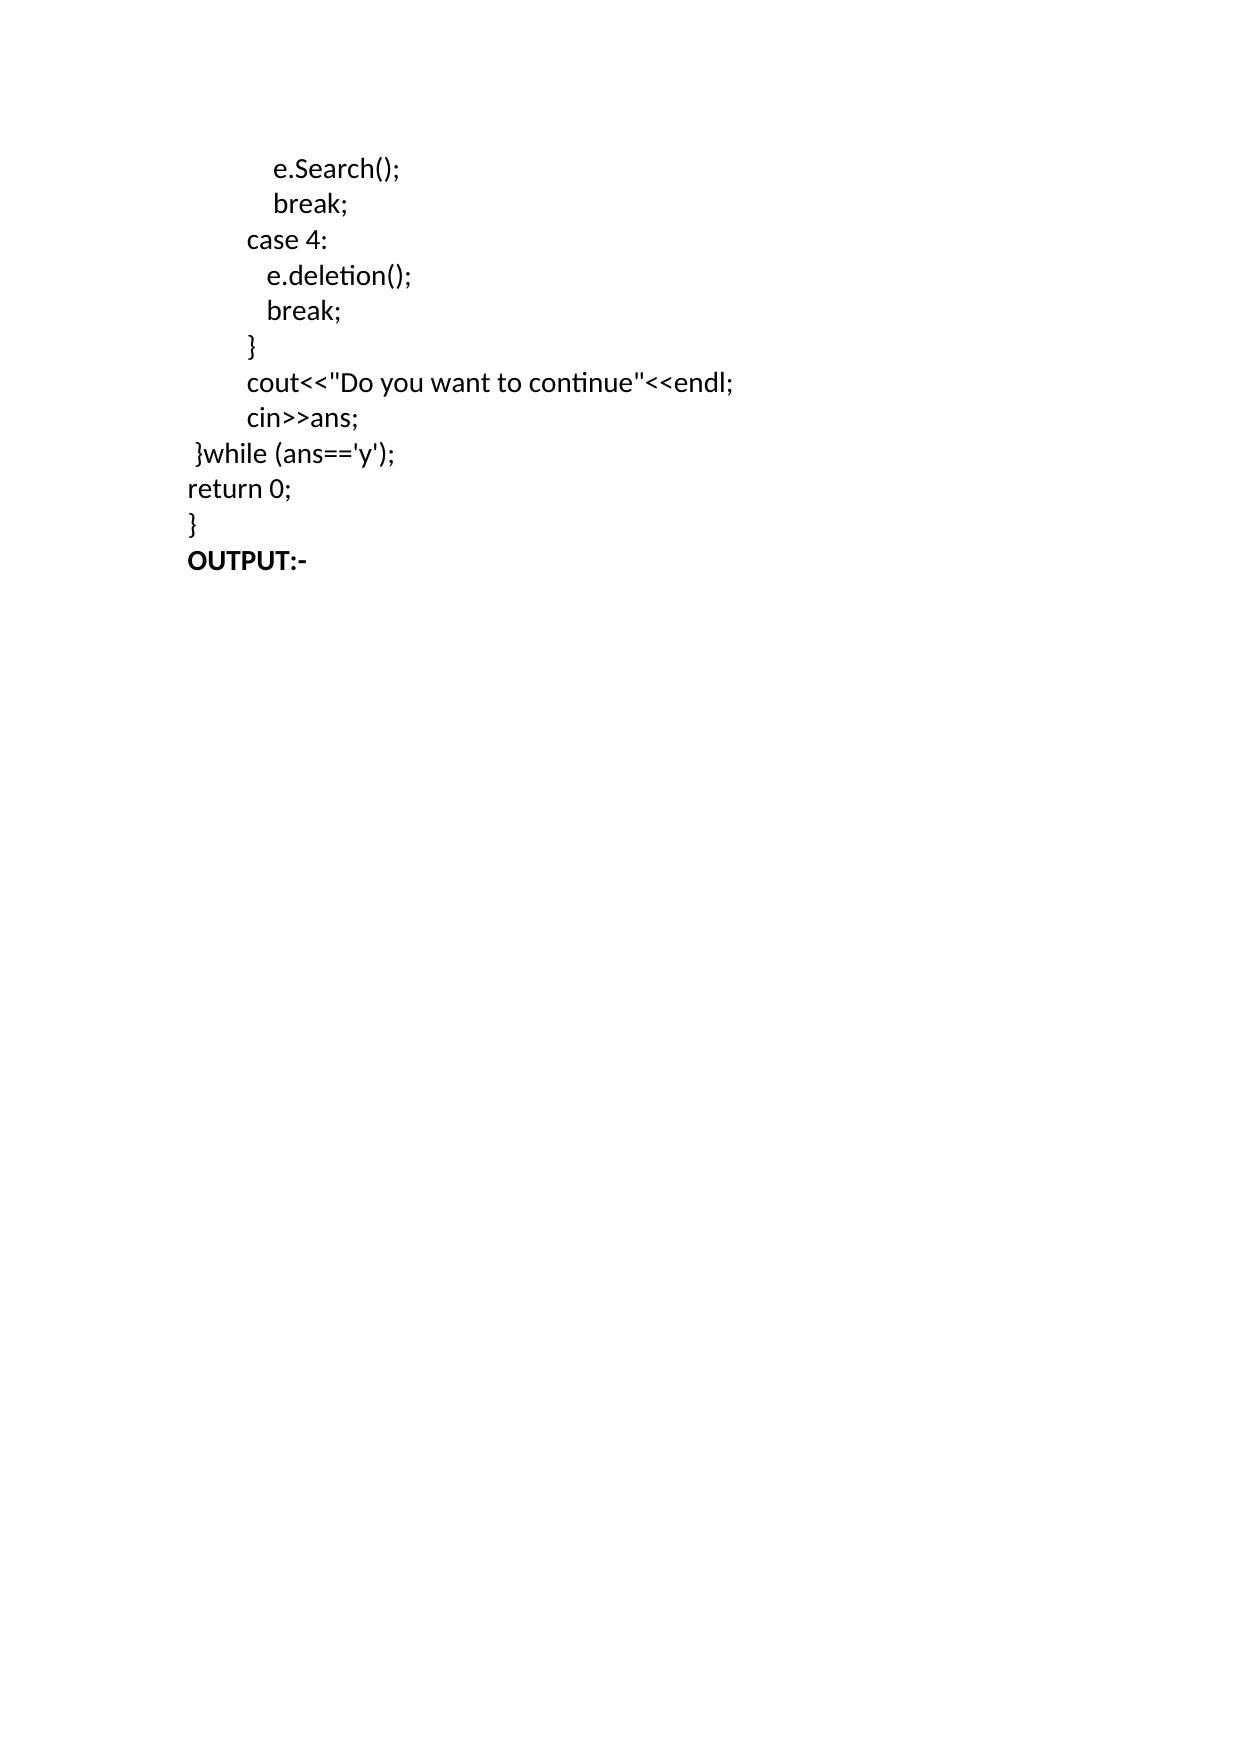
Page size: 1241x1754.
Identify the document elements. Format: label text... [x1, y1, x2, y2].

text return 0; [187, 471, 1053, 506]
text break; [187, 292, 1053, 328]
text } [187, 328, 1053, 364]
text OUTPUT:- [187, 542, 1053, 577]
text cout<<"Do you want to continue"<<endl; [187, 364, 1053, 399]
text e.Search(); [187, 150, 1053, 186]
text e.deletion(); [187, 257, 1053, 292]
text break; [187, 186, 1053, 221]
text case 4: [187, 221, 1053, 257]
text cin>>ans; [187, 399, 1053, 435]
text } [187, 506, 1053, 542]
text }while (ans=='y'); [187, 435, 1053, 471]
